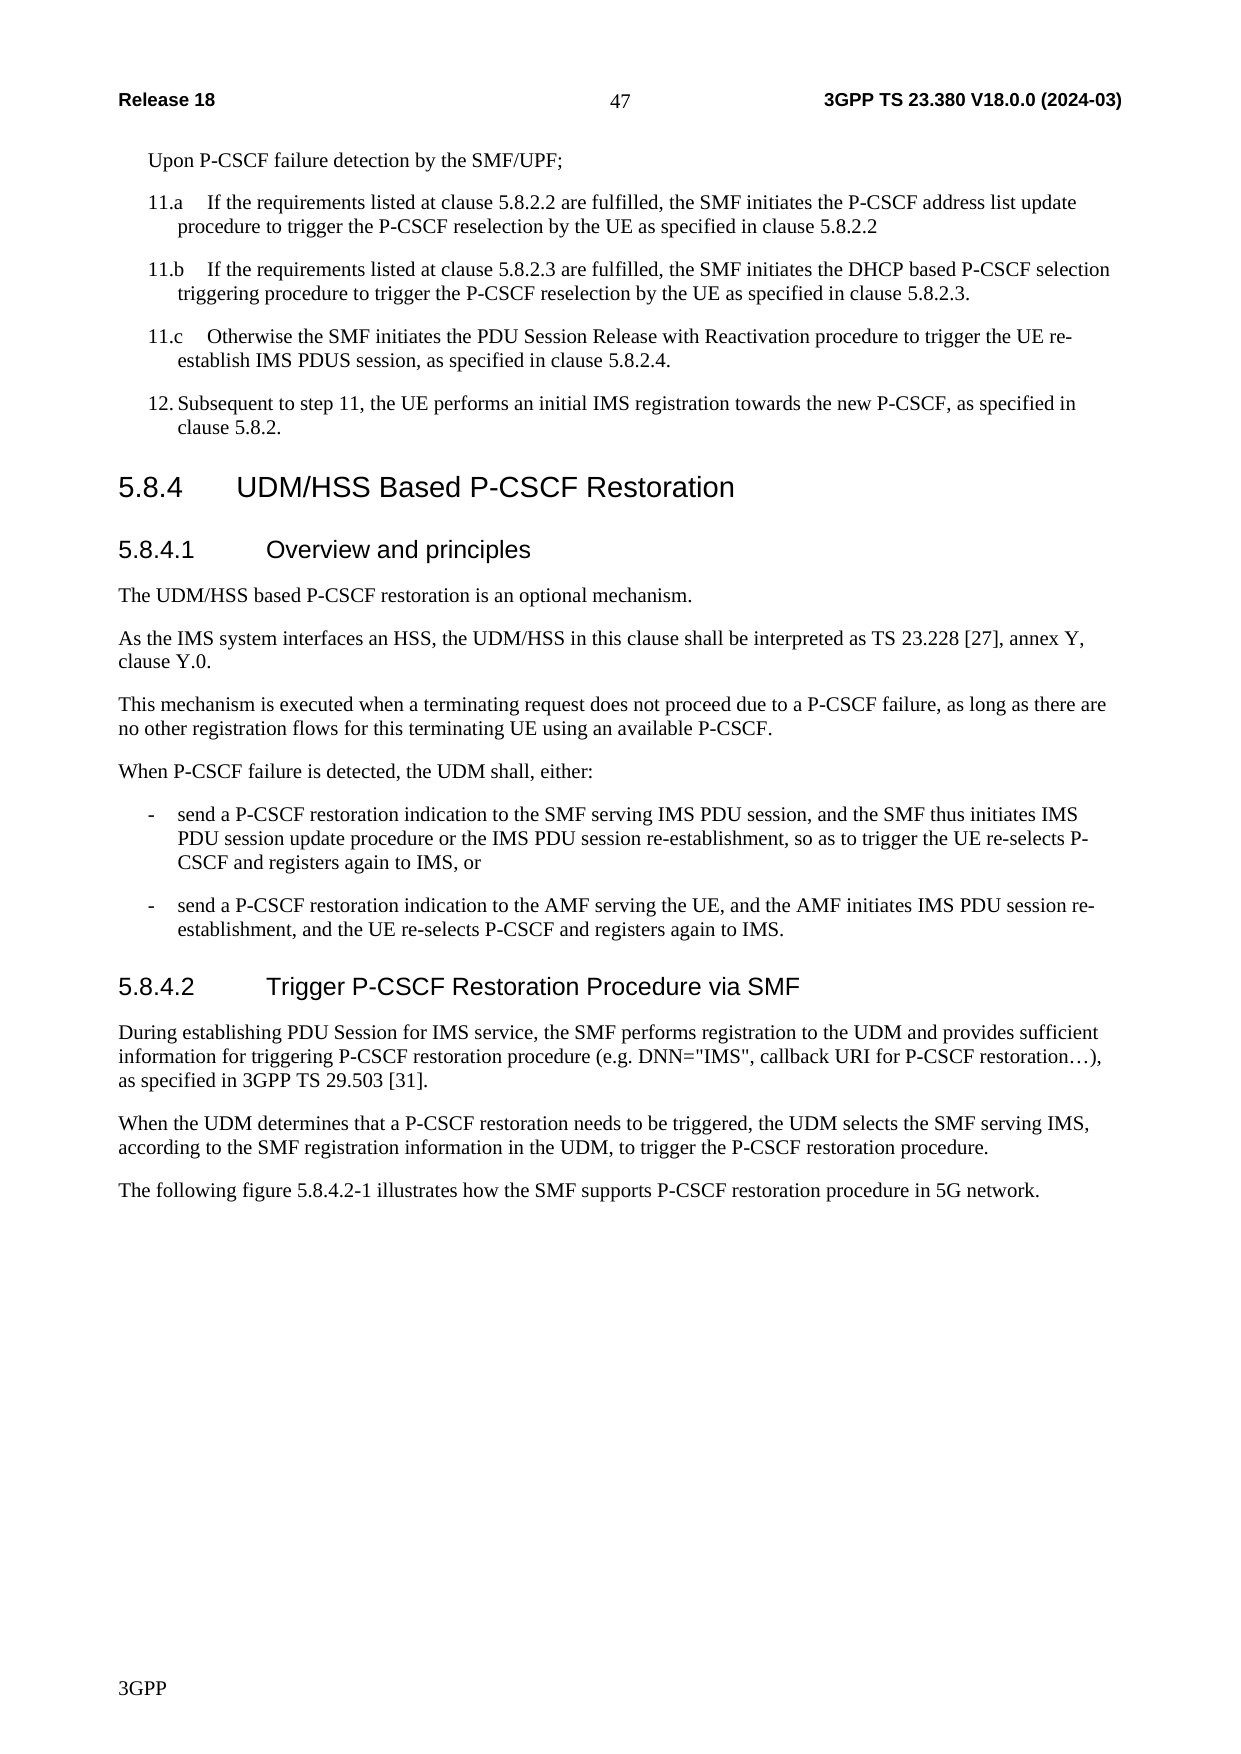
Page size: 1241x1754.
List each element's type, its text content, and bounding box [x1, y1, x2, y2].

text - send a P-CSCF restoration indication to the AMF serving the UE, and the AMF initiates IMS PDU session re-establishment, and the UE re-selects P-CSCF and registers again to IMS. [148, 893, 1122, 941]
text This mechanism is executed when a terminating request does not proceed due to a P-CSCF failure, as long as there are no other registration flows for this terminating UE using an available P-CSCF. [118, 692, 1122, 740]
text The UDM/HSS based P-CSCF restoration is an optional mechanism. [118, 583, 1122, 607]
text The following figure 5.8.4.2-1 illustrates how the SMF supports P-CSCF restoration procedure in 5G network. [118, 1178, 1122, 1202]
text 12. Subsequent to step 11, the UE performs an initial IMS registration towards the new P-CSCF, as specified in clause 5.8.2. [148, 391, 1122, 439]
text As the IMS system interfaces an HSS, the UDM/HSS in this clause shall be interpreted as TS 23.228 [27], annex Y, clause Y.0. [118, 625, 1122, 673]
text Upon P-CSCF failure detection by the SMF/UPF; [148, 147, 1122, 172]
text When the UDM determines that a P-CSCF restoration needs to be triggered, the UDM selects the SMF serving IMS, according to the SMF registration information in the UDM, to trigger the P-CSCF restoration procedure. [118, 1111, 1122, 1159]
text 11.b If the requirements listed at clause 5.8.2.3 are fulfilled, the SMF initiates the DHCP based P-CSCF selection triggering procedure to trigger the P-CSCF reselection by the UE as specified in clause 5.8.2.3. [148, 257, 1122, 305]
text During establishing PDU Session for IMS service, the SMF performs registration to the UDM and provides sufficient information for triggering P-CSCF restoration procedure (e.g. DNN="IMS", callback URI for P-CSCF restoration…), as specified in 3GPP TS 29.503 [31]. [118, 1020, 1122, 1092]
text 11.c Otherwise the SMF initiates the PDU Session Release with Reactivation procedure to trigger the UE re-establish IMS PDUS session, as specified in clause 5.8.2.4. [148, 324, 1122, 372]
subtitle 5.8.4 UDM/HSS Based P-CSCF Restoration [118, 470, 1122, 504]
text - send a P-CSCF restoration indication to the SMF serving IMS PDU session, and the SMF thus initiates IMS PDU session update procedure or the IMS PDU session re-establishment, so as to trigger the UE re-selects P-CSCF and registers again to IMS, or [148, 802, 1122, 874]
subtitle 5.8.4.2 Trigger P-CSCF Restoration Procedure via SMF [118, 972, 1122, 1001]
subtitle 5.8.4.1 Overview and principles [118, 535, 1122, 564]
text When P-CSCF failure is detected, the UDM shall, either: [118, 759, 1122, 783]
text 11.a If the requirements listed at clause 5.8.2.2 are fulfilled, the SMF initiates the P-CSCF address list update procedure to trigger the P-CSCF reselection by the UE as specified in clause 5.8.2.2 [148, 190, 1122, 238]
